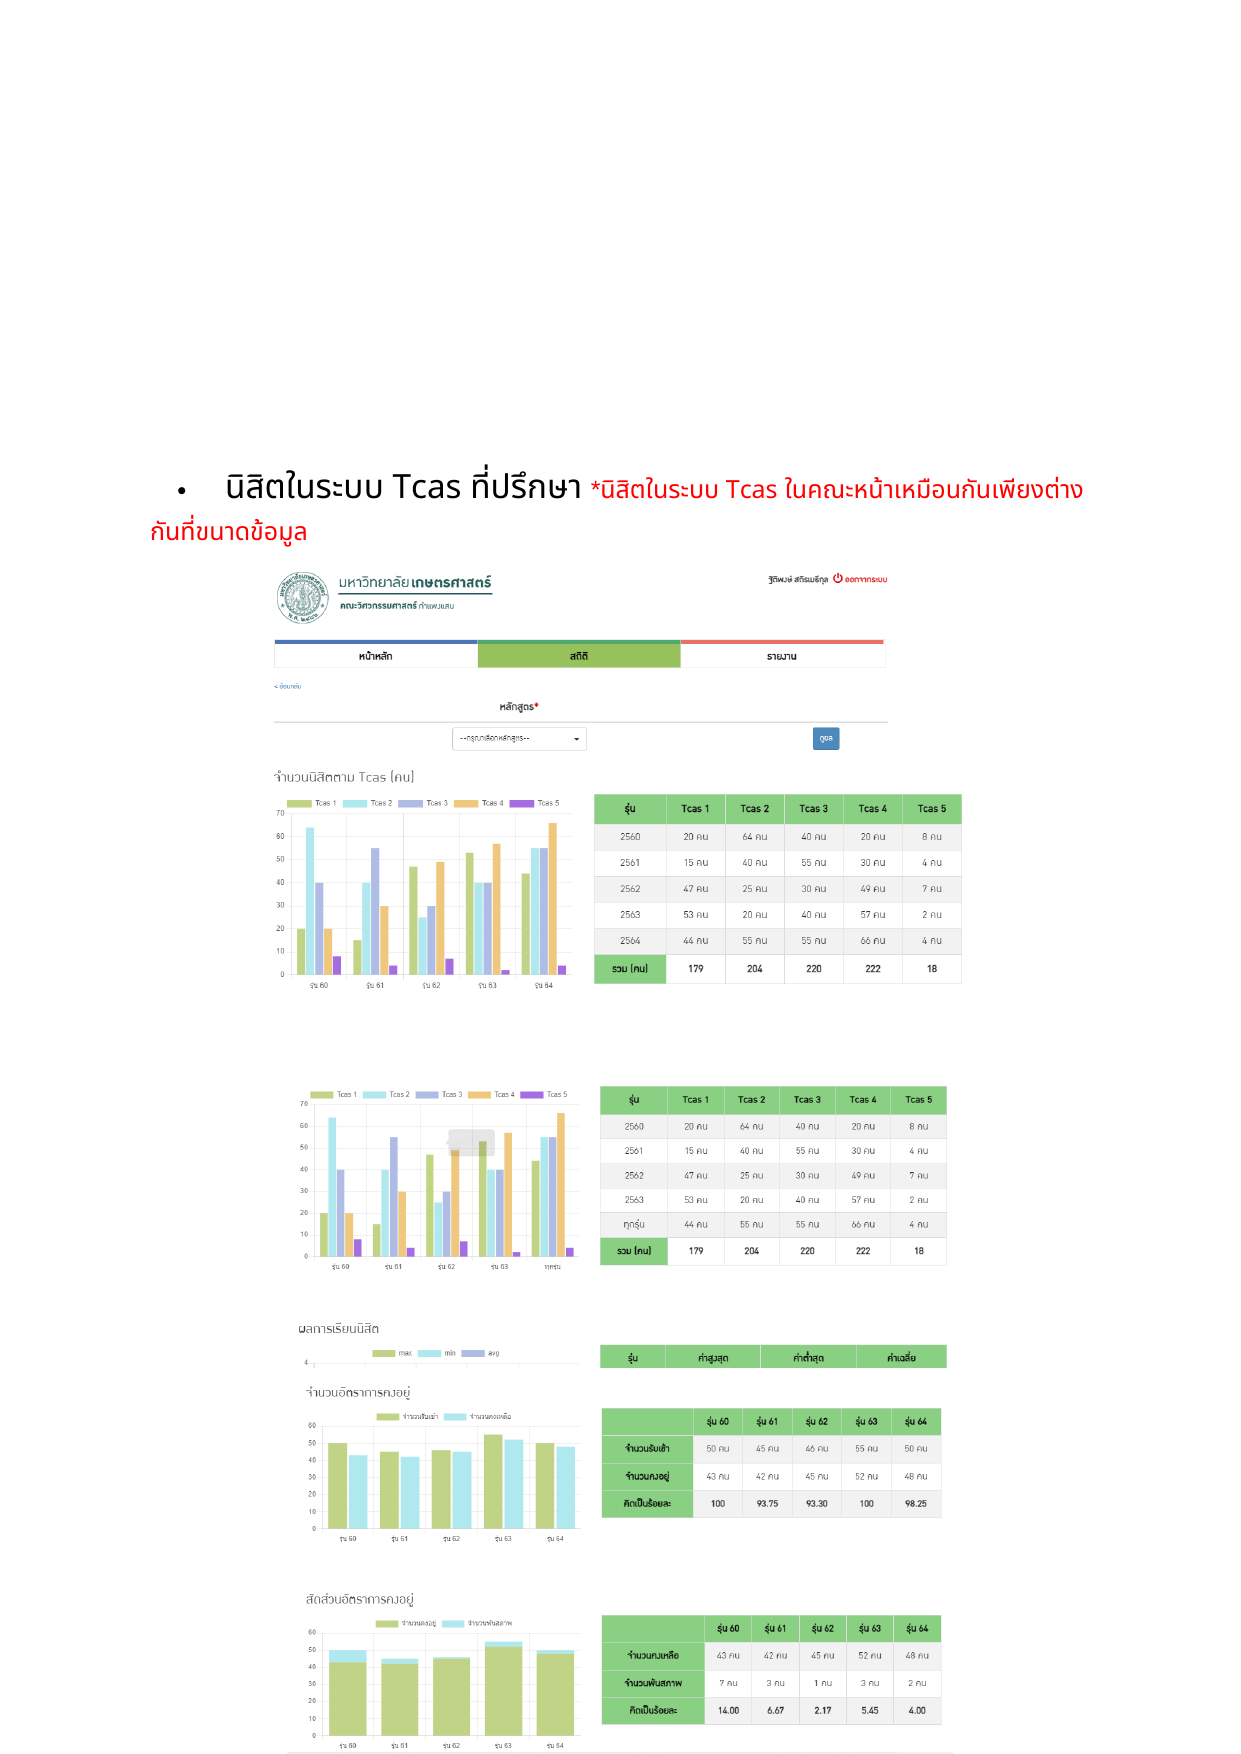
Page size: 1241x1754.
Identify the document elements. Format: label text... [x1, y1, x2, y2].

picture [267, 561, 974, 1003]
picture [279, 1074, 962, 1754]
list นิสิตในระบบ Tcas ที่ปรึกษา *นิสิตในระบบ Tcas ในคณะหน้าเหมือนกันเพียงต่างกันที่ขนาดข้อมูล [150, 463, 1090, 552]
